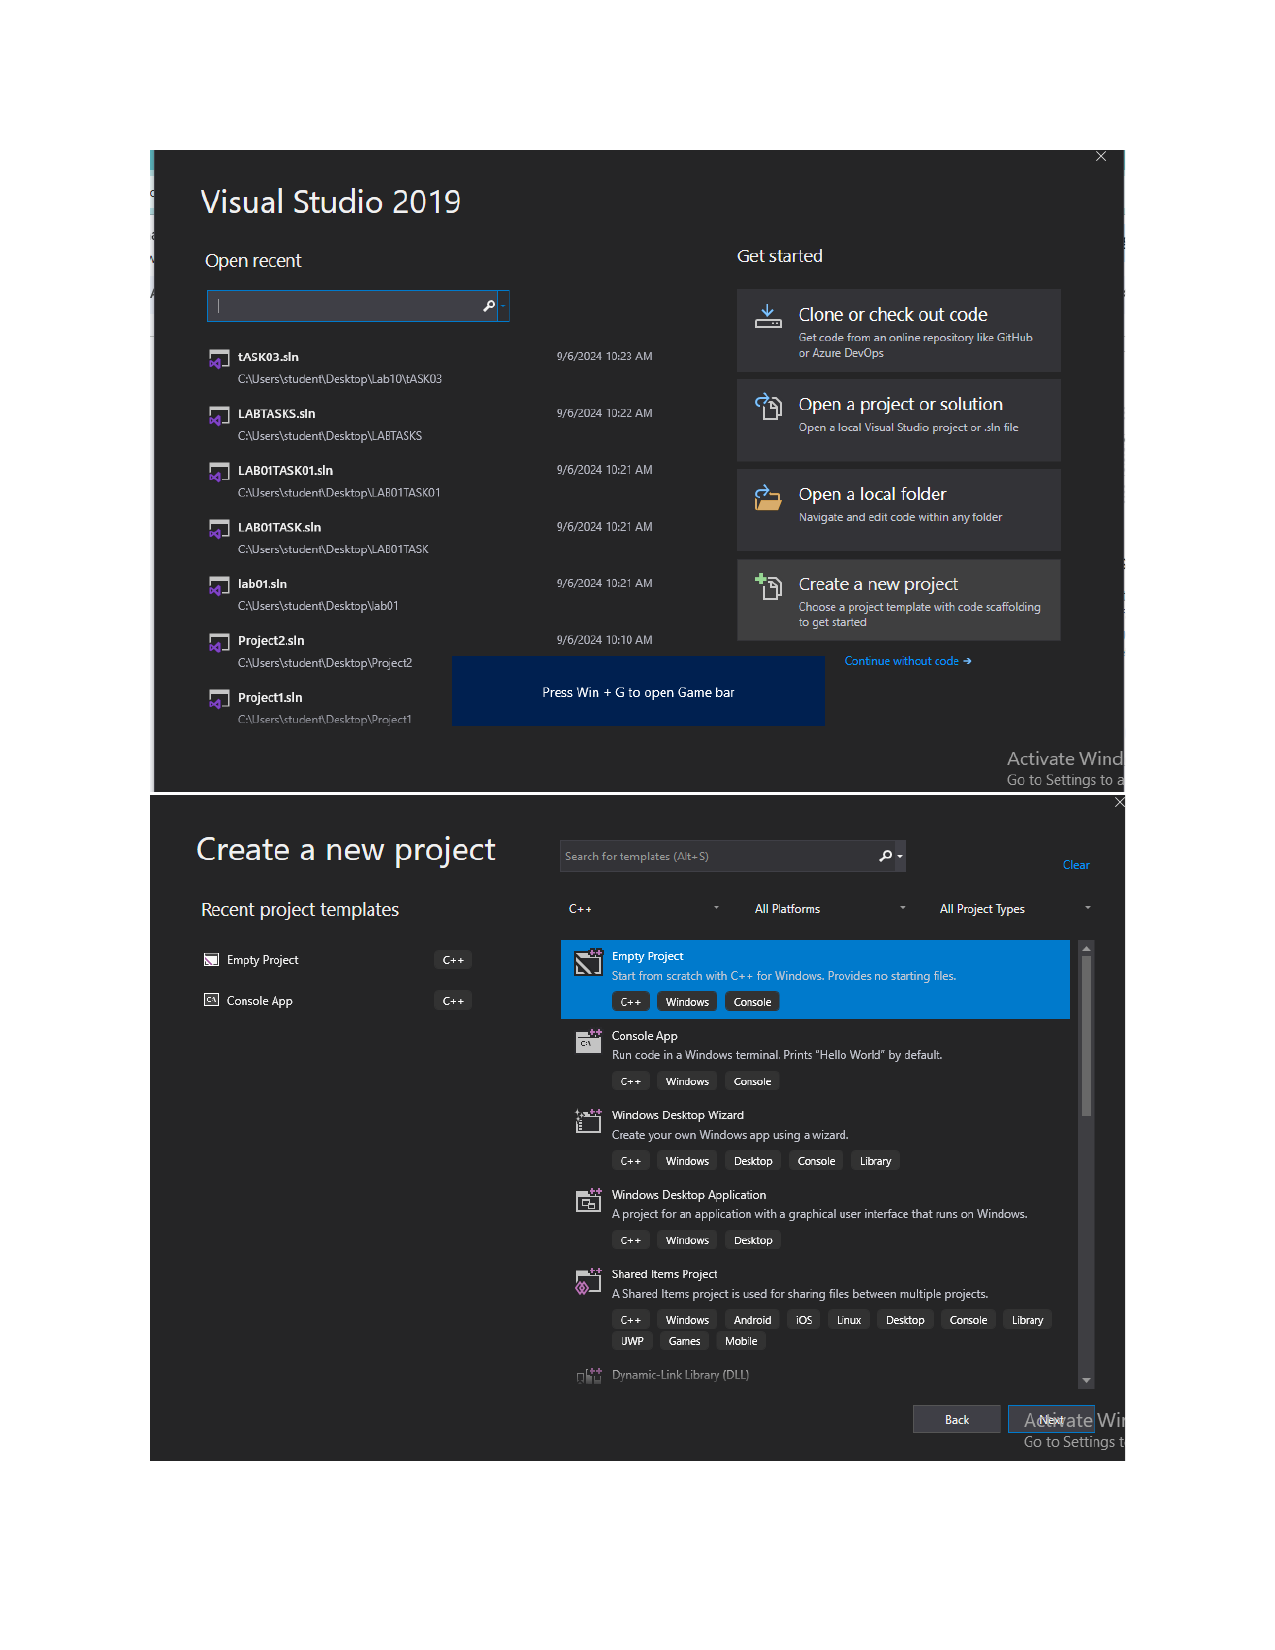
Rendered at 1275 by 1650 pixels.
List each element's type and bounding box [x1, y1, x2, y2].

picture [150, 150, 1125, 792]
picture [150, 795, 1125, 1461]
